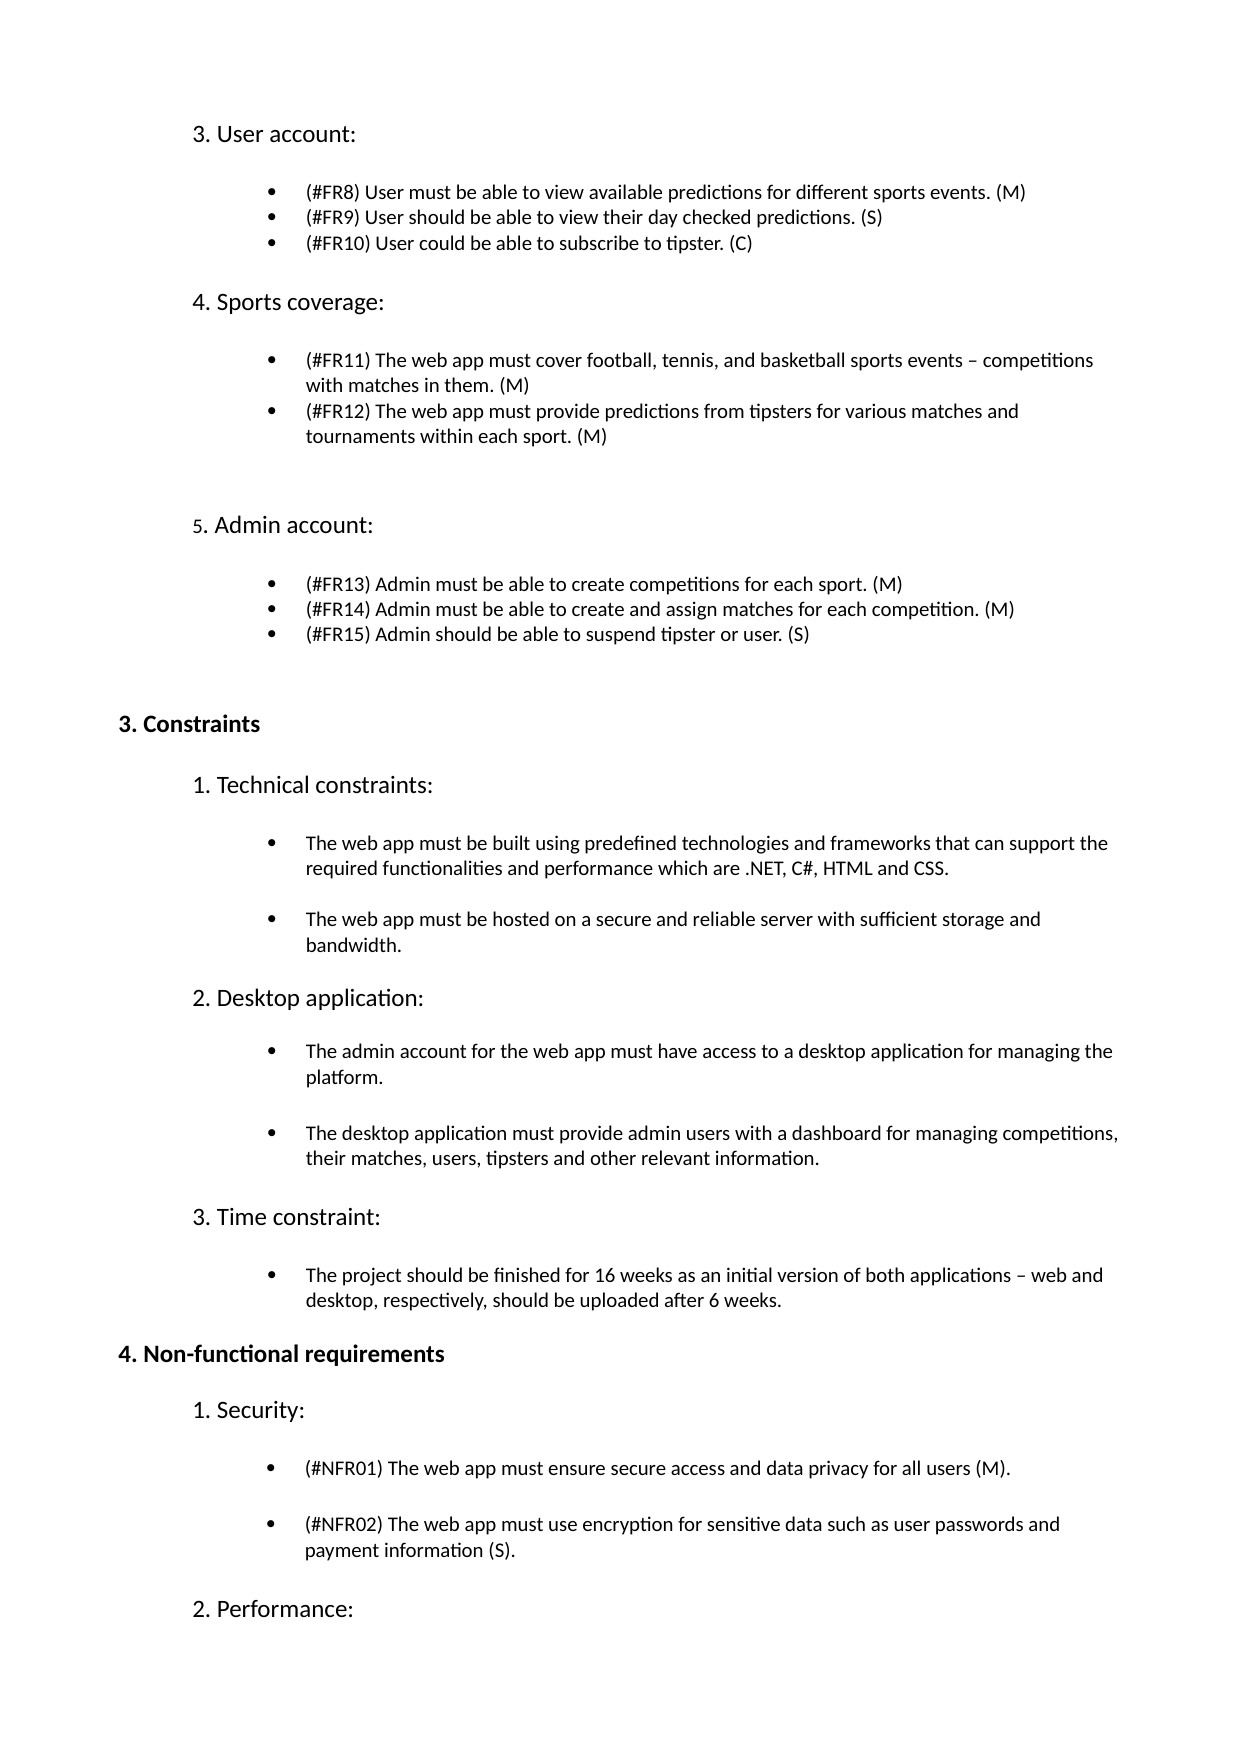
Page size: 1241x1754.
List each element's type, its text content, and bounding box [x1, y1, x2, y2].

list (#NFR02) The web app must use encryption for sensitive data such as user passwords and payment information (S). [267, 1511, 1122, 1562]
list (#FR8) User must be able to view available predictions for different sports events. (M) [268, 179, 1122, 204]
list (#FR12) The web app must provide predictions from tipsters for various matches and tournaments within each sport. (M) [268, 398, 1122, 449]
list The project should be finished for 16 weeks as an initial version of both applications – web and desktop, respectively, should be uploaded after 6 weeks. [268, 1262, 1122, 1313]
text 2. Performance: [118, 1593, 1122, 1623]
text 4. Sports coverage: [118, 286, 1122, 316]
text 2. Desktop application: [118, 983, 1122, 1013]
text 3. Time constraint: [118, 1201, 1122, 1232]
list The admin account for the web app must have access to a desktop application for managing the platform. [268, 1038, 1122, 1089]
list The desktop application must provide admin users with a dashboard for managing competitions, their matches, users, tipsters and other relevant information. [268, 1120, 1122, 1171]
list (#FR13) Admin must be able to create competitions for each sport. (M) [268, 571, 1122, 596]
text 3. Constraints [118, 708, 1122, 738]
list The web app must be hosted on a secure and reliable server with sufficient storage and bandwidth. [268, 906, 1122, 957]
list (#FR14) Admin must be able to create and assign matches for each competition. (M) [268, 596, 1122, 622]
list (#NFR01) The web app must ensure secure access and data privacy for all users (M). [267, 1456, 1122, 1481]
text 3. User account: [118, 118, 1122, 149]
text 5. Admin account: [118, 510, 1122, 540]
list (#FR10) User could be able to subscribe to tipster. (C) [268, 230, 1122, 255]
text 4. Non-functional requirements [118, 1338, 1122, 1369]
list The web app must be built using predefined technologies and frameworks that can support the required functionalities and performance which are .NET, C#, HTML and CSS. [268, 830, 1122, 881]
list (#FR15) Admin should be able to suspend tipster or user. (S) [268, 622, 1122, 647]
text 1. Security: [118, 1394, 1122, 1425]
text 1. Technical constraints: [118, 769, 1122, 799]
list (#FR11) The web app must cover football, tennis, and basketball sports events – competitions with matches in them. (M) [268, 347, 1122, 398]
list (#FR9) User should be able to view their day checked predictions. (S) [268, 204, 1122, 230]
